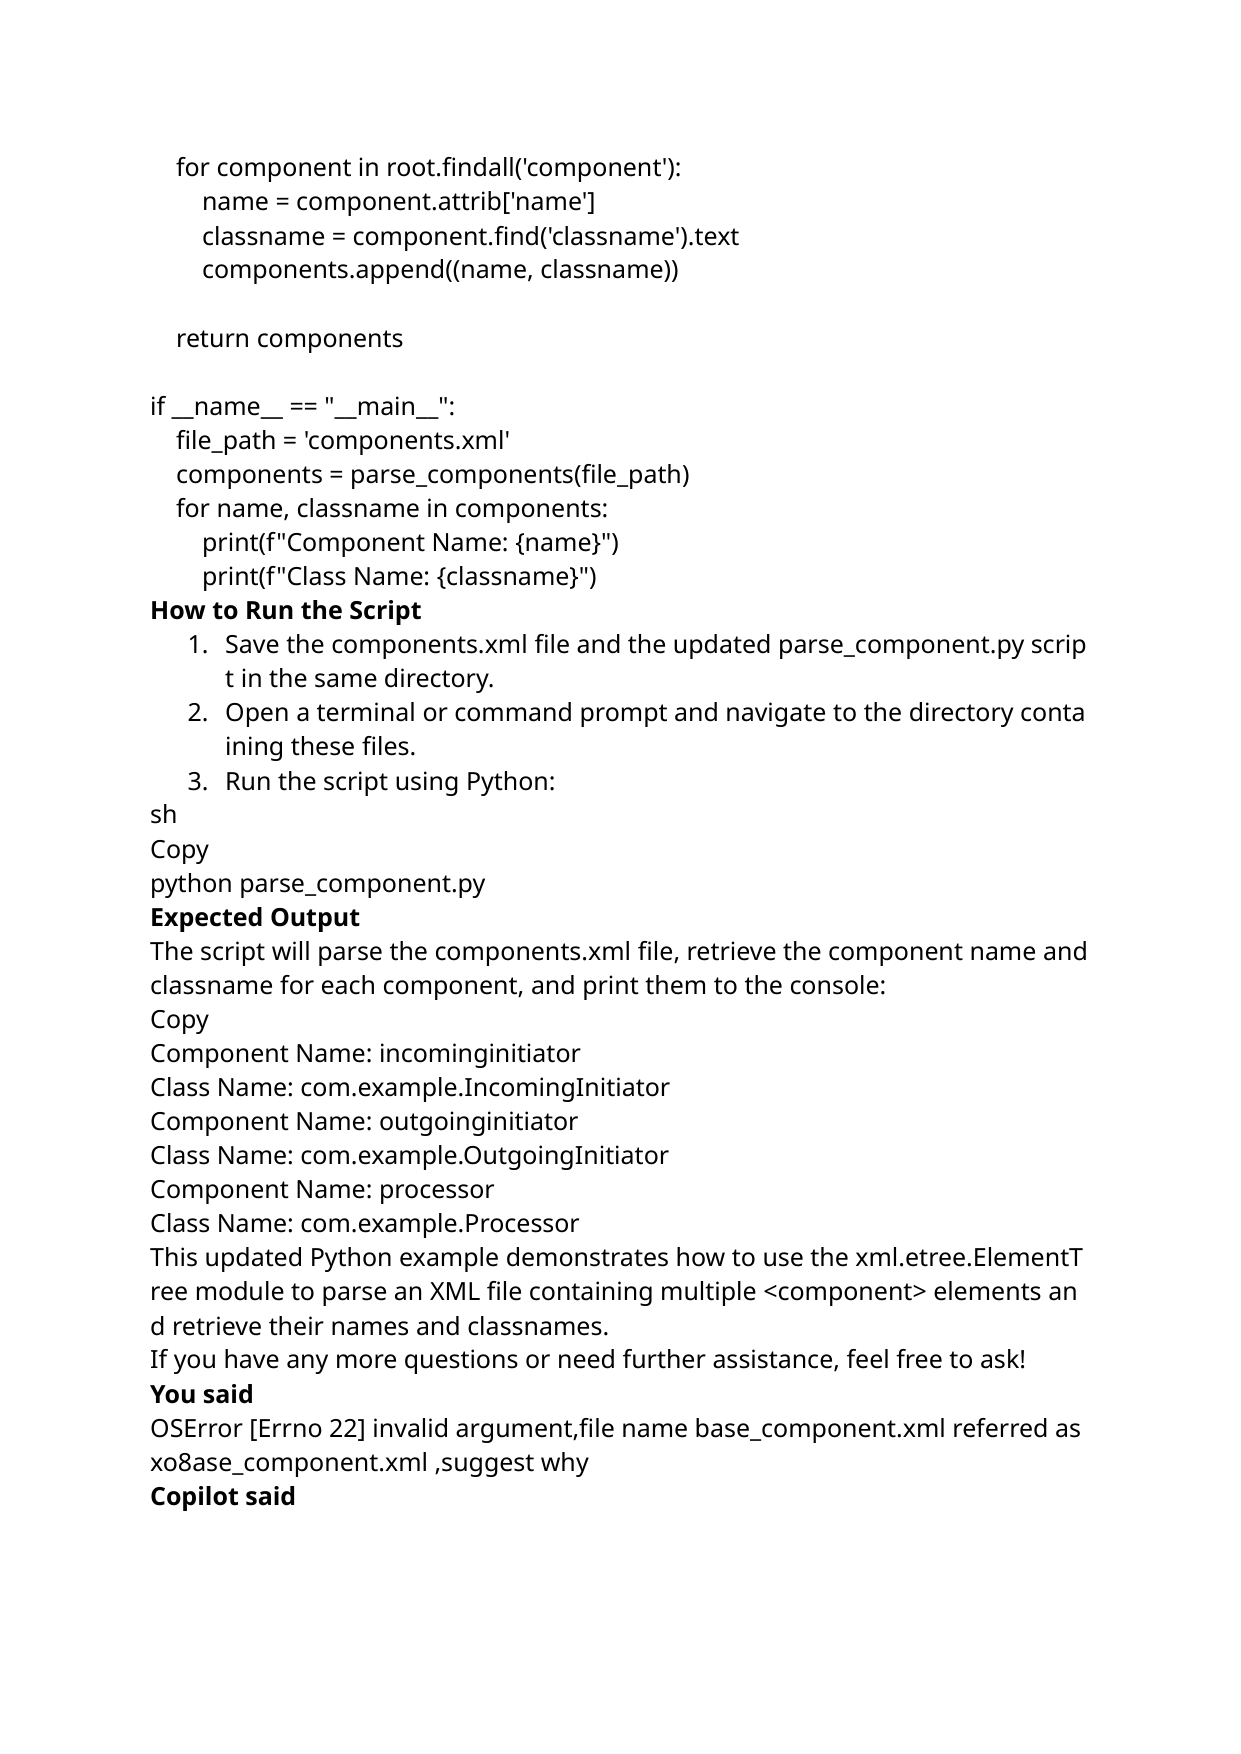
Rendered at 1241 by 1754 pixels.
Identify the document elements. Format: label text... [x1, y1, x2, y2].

text Copy [150, 1002, 1090, 1036]
text components = parse_components(file_path) [150, 457, 1090, 491]
text components.append((name, classname)) [150, 252, 1090, 286]
text return components [150, 320, 1090, 354]
list Run the script using Python: [187, 763, 1090, 797]
text The script will parse the components.xml file, retrieve the component name and classname for each component, and print them to the console: [150, 933, 1090, 1002]
text This updated Python example demonstrates how to use the xml.etree.ElementTree module to parse an XML file containing multiple <component> elements and retrieve their names and classnames. [150, 1240, 1090, 1342]
text Class Name: com.example.OutgoingInitiator [150, 1138, 1090, 1172]
text print(f"Component Name: {name}") [150, 525, 1090, 559]
text if __name__ == "__main__": [150, 388, 1090, 422]
text Component Name: outgoinginitiator [150, 1104, 1090, 1138]
text python parse_component.py [150, 865, 1090, 899]
text You said [150, 1376, 1090, 1410]
text classname = component.find('classname').text [150, 218, 1090, 252]
text Copilot said [150, 1478, 1090, 1512]
list Open a terminal or command prompt and navigate to the directory containing these files. [187, 695, 1090, 763]
text Class Name: com.example.IncomingInitiator [150, 1070, 1090, 1104]
text Component Name: incominginitiator [150, 1036, 1090, 1070]
text sh [150, 797, 1090, 831]
text file_path = 'components.xml' [150, 422, 1090, 457]
text OSError [Errno 22] invalid argument,file name base_component.xml referred as xo8ase_component.xml ,suggest why [150, 1410, 1090, 1478]
list Save the components.xml file and the updated parse_component.py script in the same directory. [187, 627, 1090, 695]
text If you have any more questions or need further assistance, feel free to ask! [150, 1342, 1090, 1376]
text for component in root.findall('component'): [150, 150, 1090, 184]
text print(f"Class Name: {classname}") [150, 559, 1090, 593]
text Component Name: processor [150, 1172, 1090, 1206]
text Copy [150, 831, 1090, 865]
text How to Run the Script [150, 593, 1090, 627]
text Expected Output [150, 899, 1090, 933]
text name = component.attrib['name'] [150, 184, 1090, 218]
text Class Name: com.example.Processor [150, 1206, 1090, 1240]
text for name, classname in components: [150, 491, 1090, 525]
